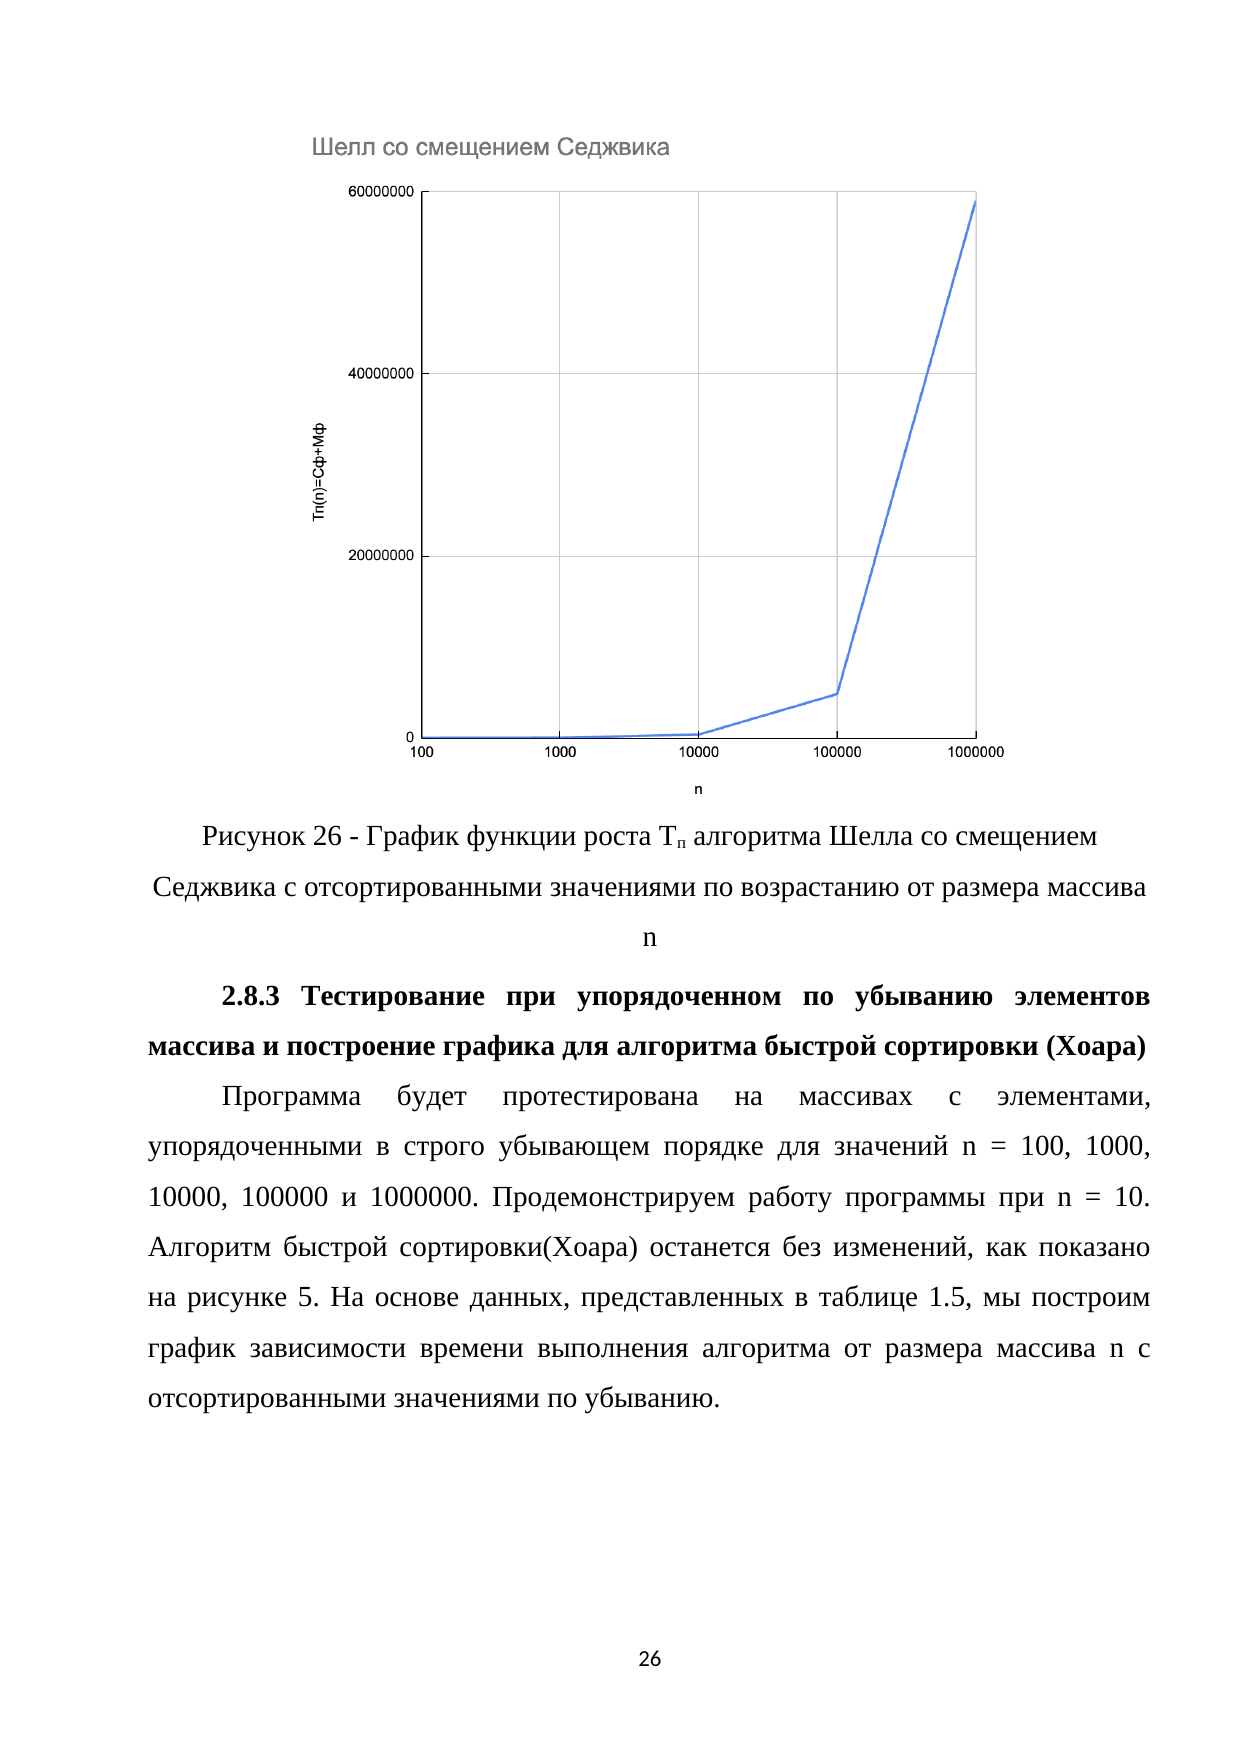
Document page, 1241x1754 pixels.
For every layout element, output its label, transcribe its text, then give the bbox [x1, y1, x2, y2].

subtitle 2.8.3 Тестирование при упорядоченном по убыванию элементов массива и построение графика для алгоритма быстрой сортировки (Хоара) [148, 978, 1152, 1061]
text Программа будет протестирована на массивах с элементами, упорядоченными в строго убывающем порядке для значений n = 100, 1000, 10000, 100000 и 1000000. Продемонстрируем работу программы при n = 10. Алгоритм быстрой сортировки(Хоара) останется без изменений, как показано на рисунке 5. На основе данных, представленных в таблице 1.5, мы построим график зависимости времени выполнения алгоритма от размера массива n с отсортированными значениями по убыванию. [148, 1078, 1152, 1414]
picture [293, 118, 1006, 804]
text Рисунок 26 - График функции роста Тп алгоритма Шелла со смещением Седжвика с отсортированными значениями по возрастанию от размера массива n [148, 818, 1152, 952]
